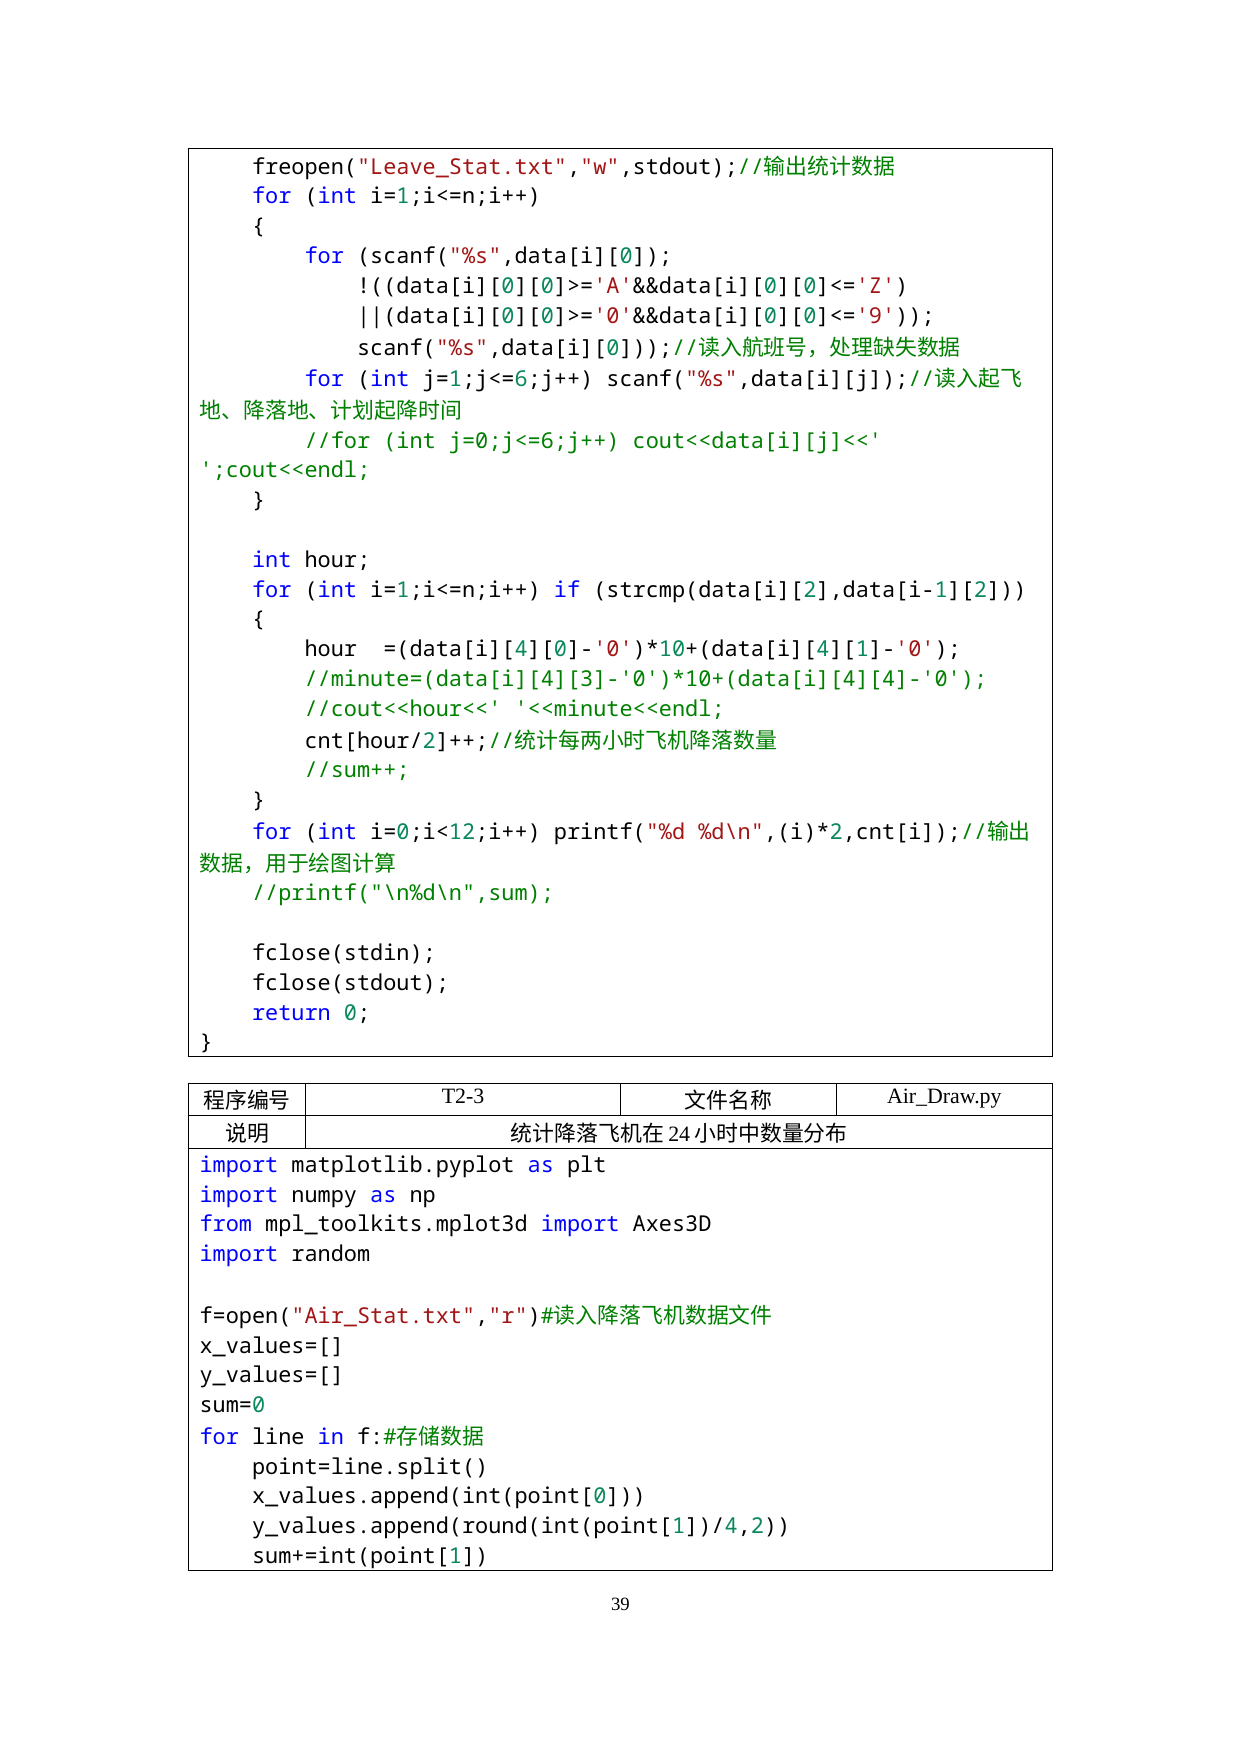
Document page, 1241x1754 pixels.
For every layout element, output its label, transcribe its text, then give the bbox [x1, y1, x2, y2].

table_cell 统计降落飞机在24小时中数量分布 [306, 1116, 1052, 1148]
table_header T2-3 [306, 1084, 620, 1115]
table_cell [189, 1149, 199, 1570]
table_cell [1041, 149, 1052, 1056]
table_cell 说明 [189, 1116, 305, 1148]
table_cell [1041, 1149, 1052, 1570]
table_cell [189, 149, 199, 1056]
table_header 程序编号 [189, 1084, 305, 1115]
table_header 文件名称 [621, 1084, 836, 1115]
table_header Air_Draw.py [837, 1084, 1052, 1115]
